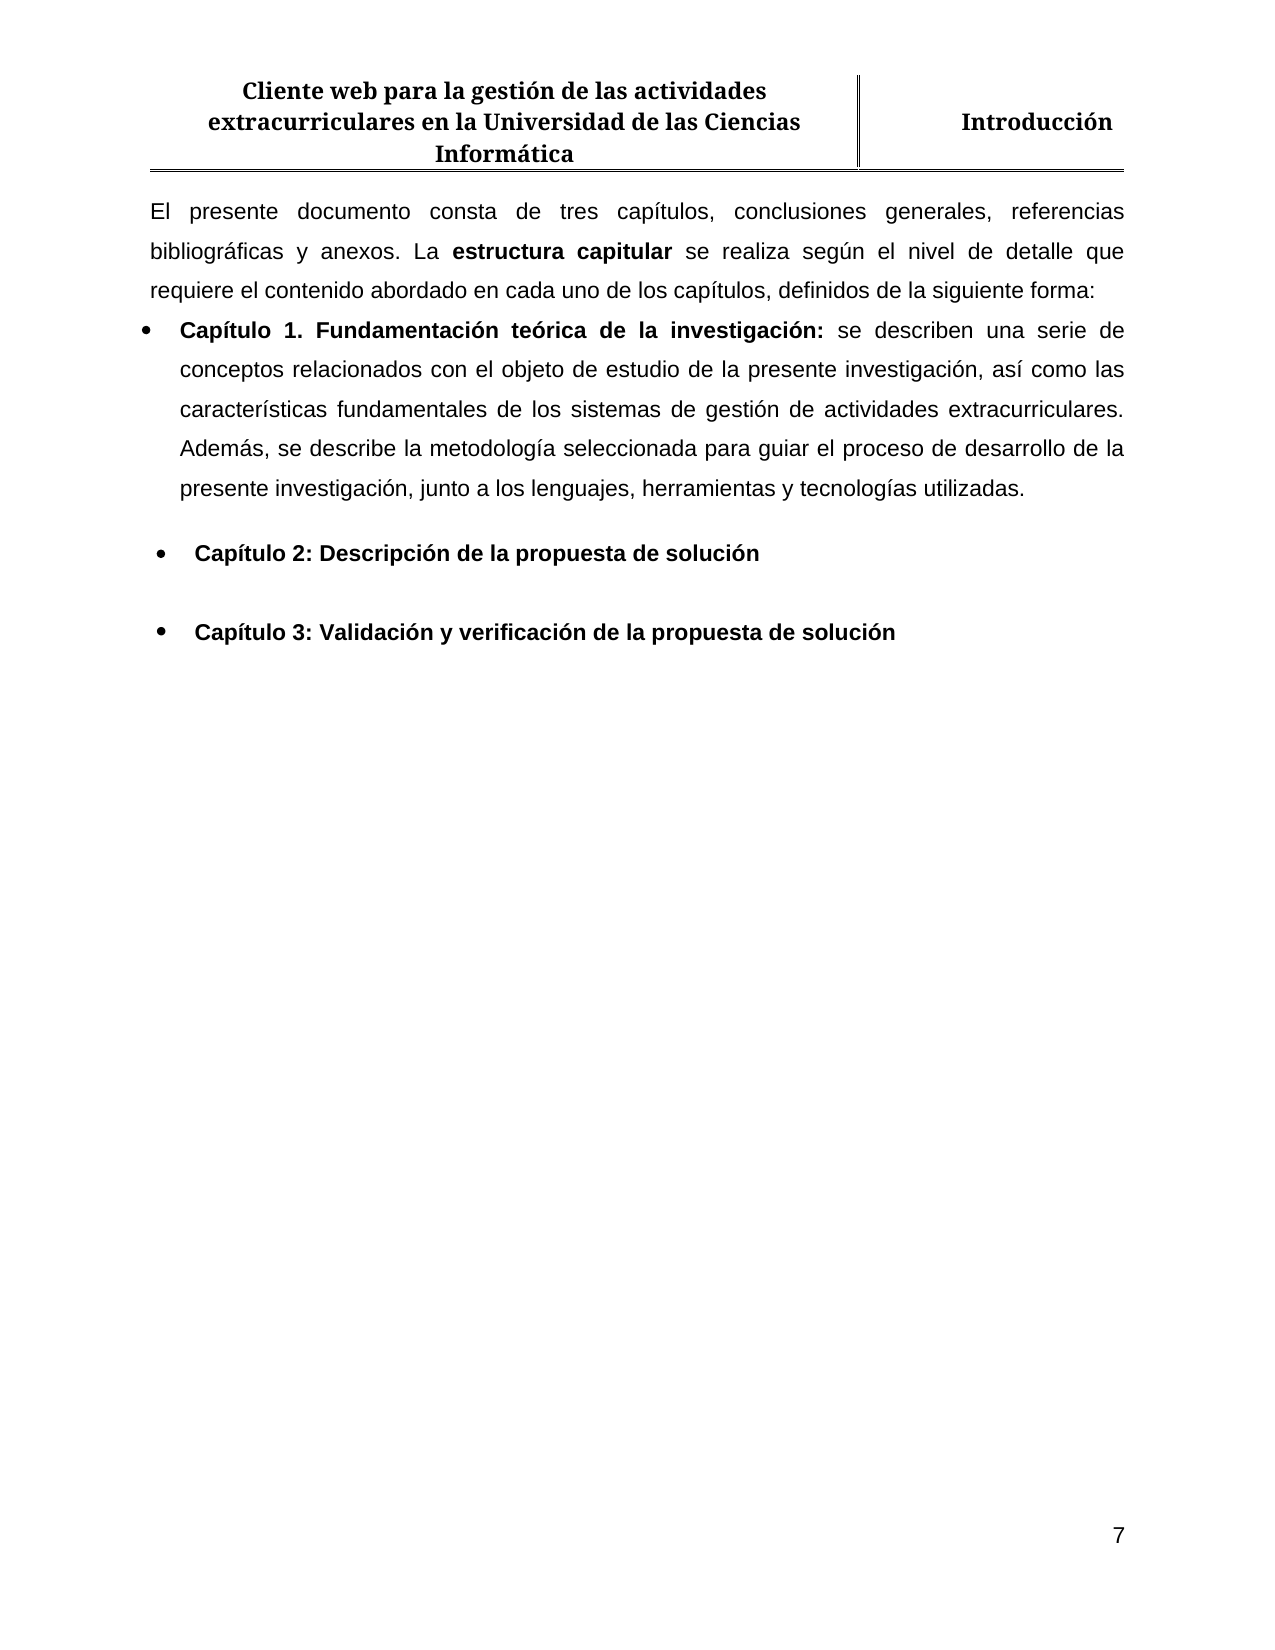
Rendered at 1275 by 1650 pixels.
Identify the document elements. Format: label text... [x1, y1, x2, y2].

list Capítulo 1. Fundamentación teórica de la investigación: se describen una serie de conceptos relacionados con el objeto de estudio de la presente investigación, así como las características fundamentales de los sistemas de gestión de actividades extracurriculares. Además, se describe la metodología seleccionada para guiar el proceso de desarrollo de la presente investigación, junto a los lenguajes, herramientas y tecnologías utilizadas. [142, 317, 1125, 501]
list Capítulo 2: Descripción de la propuesta de solución [157, 540, 1125, 567]
text El presente documento consta de tres capítulos, conclusiones generales, referencias bibliográficas y anexos. La estructura capitular se realiza según el nivel de detalle que requiere el contenido abordado en cada uno de los capítulos, definidos de la siguiente forma: [150, 198, 1125, 303]
list Capítulo 3: Validación y verificación de la propuesta de solución [157, 619, 1125, 646]
